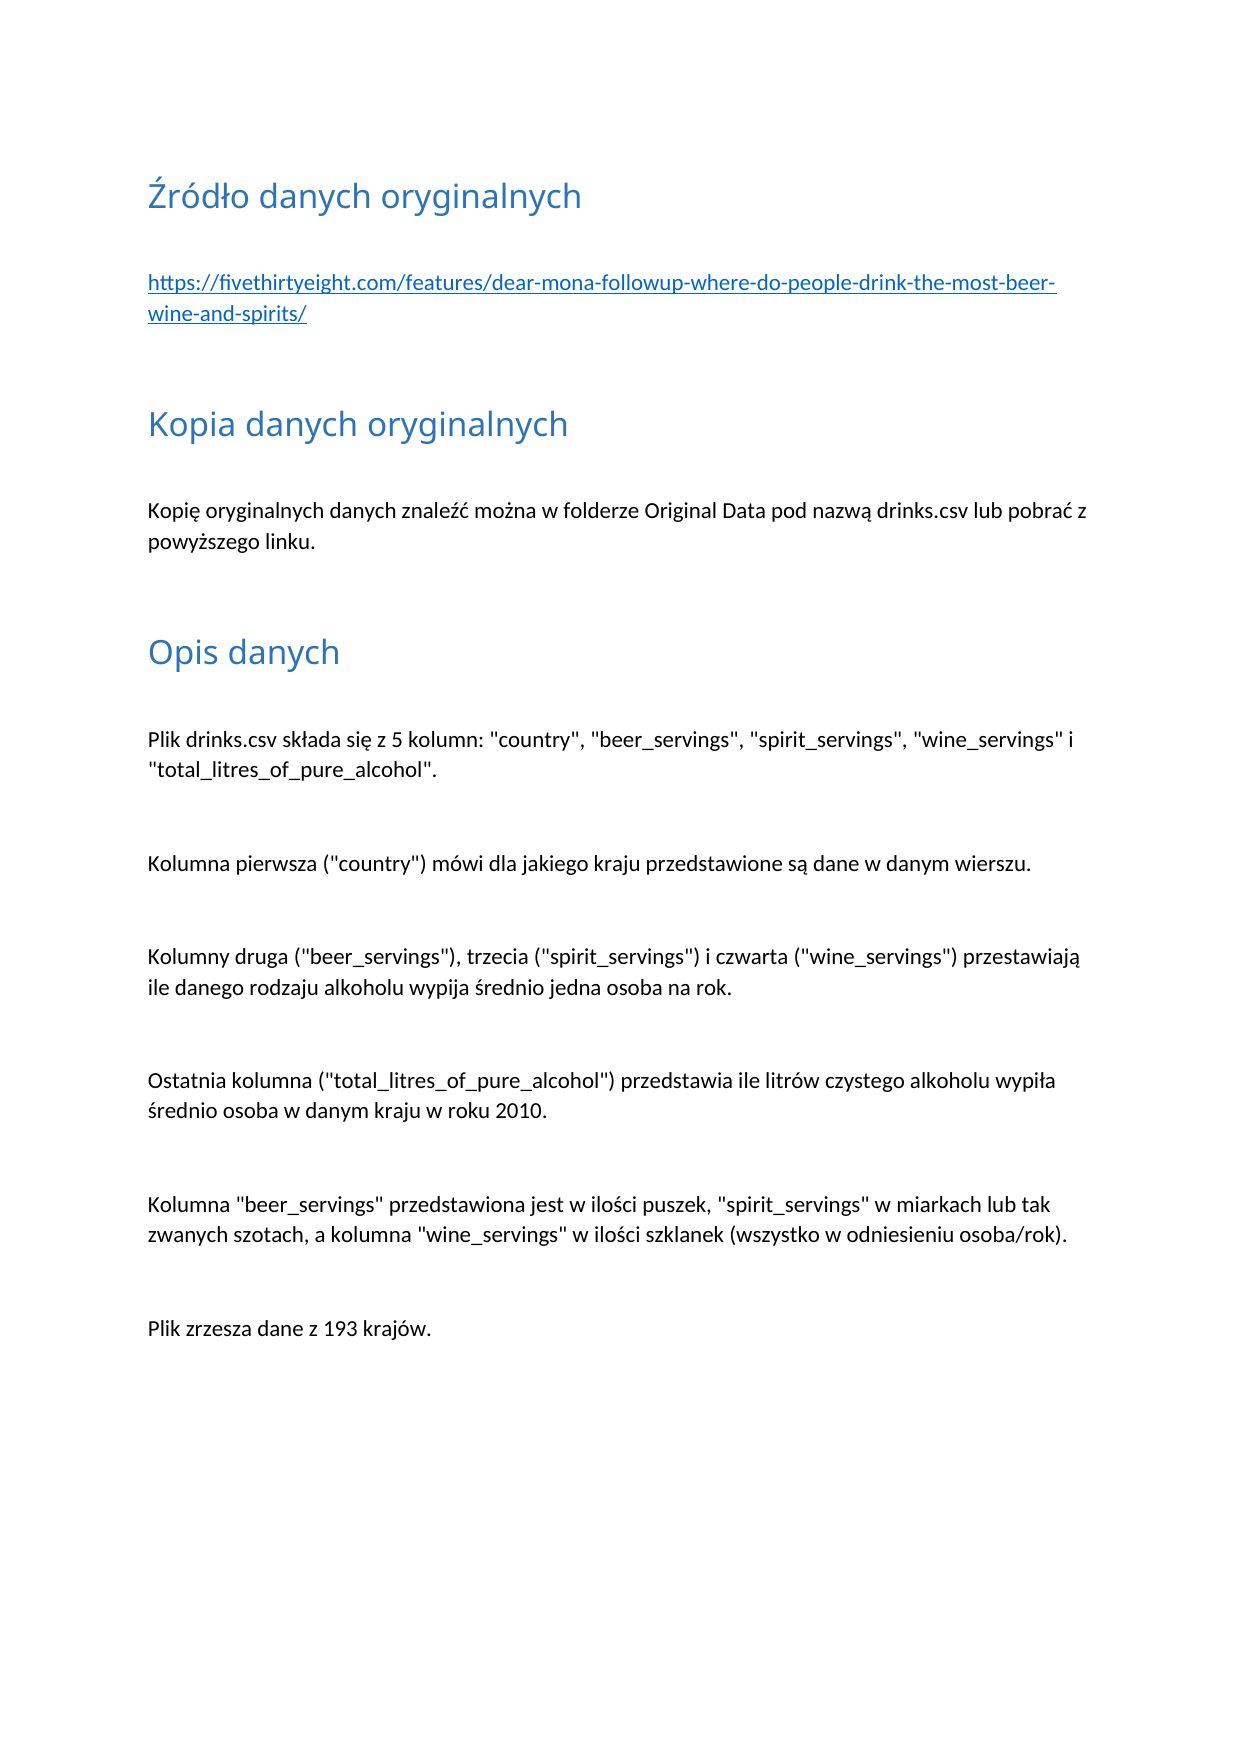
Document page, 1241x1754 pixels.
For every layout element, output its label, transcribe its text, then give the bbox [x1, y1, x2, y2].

subtitle Kopia danych oryginalnych [148, 401, 1093, 446]
text Ostatnia kolumna ("total_litres_of_pure_alcohol") przedstawia ile litrów czystego alkoholu wypiła średnio osoba w danym kraju w roku 2010. [148, 1066, 1093, 1124]
text Kolumny druga ("beer_servings"), trzecia ("spirit_servings") i czwarta ("wine_servings") przestawiają ile danego rodzaju alkoholu wypija średnio jedna osoba na rok. [148, 942, 1093, 1001]
subtitle Opis danych [148, 629, 1093, 674]
text Kolumna pierwsza ("country") mówi dla jakiego kraju przedstawione są dane w danym wierszu. [148, 849, 1093, 877]
subtitle Źródło danych oryginalnych [148, 173, 1093, 218]
text Plik drinks.csv składa się z 5 kolumn: "country", "beer_servings", "spirit_servings", "wine_servings" i "total_litres_of_pure_alcohol". [148, 725, 1093, 783]
text Kopię oryginalnych danych znaleźć można w folderze Original Data pod nazwą drinks.csv lub pobrać z powyższego linku. [148, 497, 1093, 555]
text https://fivethirtyeight.com/features/dear-mona-followup-where-do-people-drink-the-most-beer-wine-and-spirits/ [148, 268, 1093, 327]
text Kolumna "beer_servings" przedstawiona jest w ilości puszek, "spirit_servings" w miarkach lub tak zwanych szotach, a kolumna "wine_servings" w ilości szklanek (wszystko w odniesieniu osoba/rok). [148, 1190, 1093, 1248]
text Plik zrzesza dane z 193 krajów. [148, 1314, 1093, 1342]
